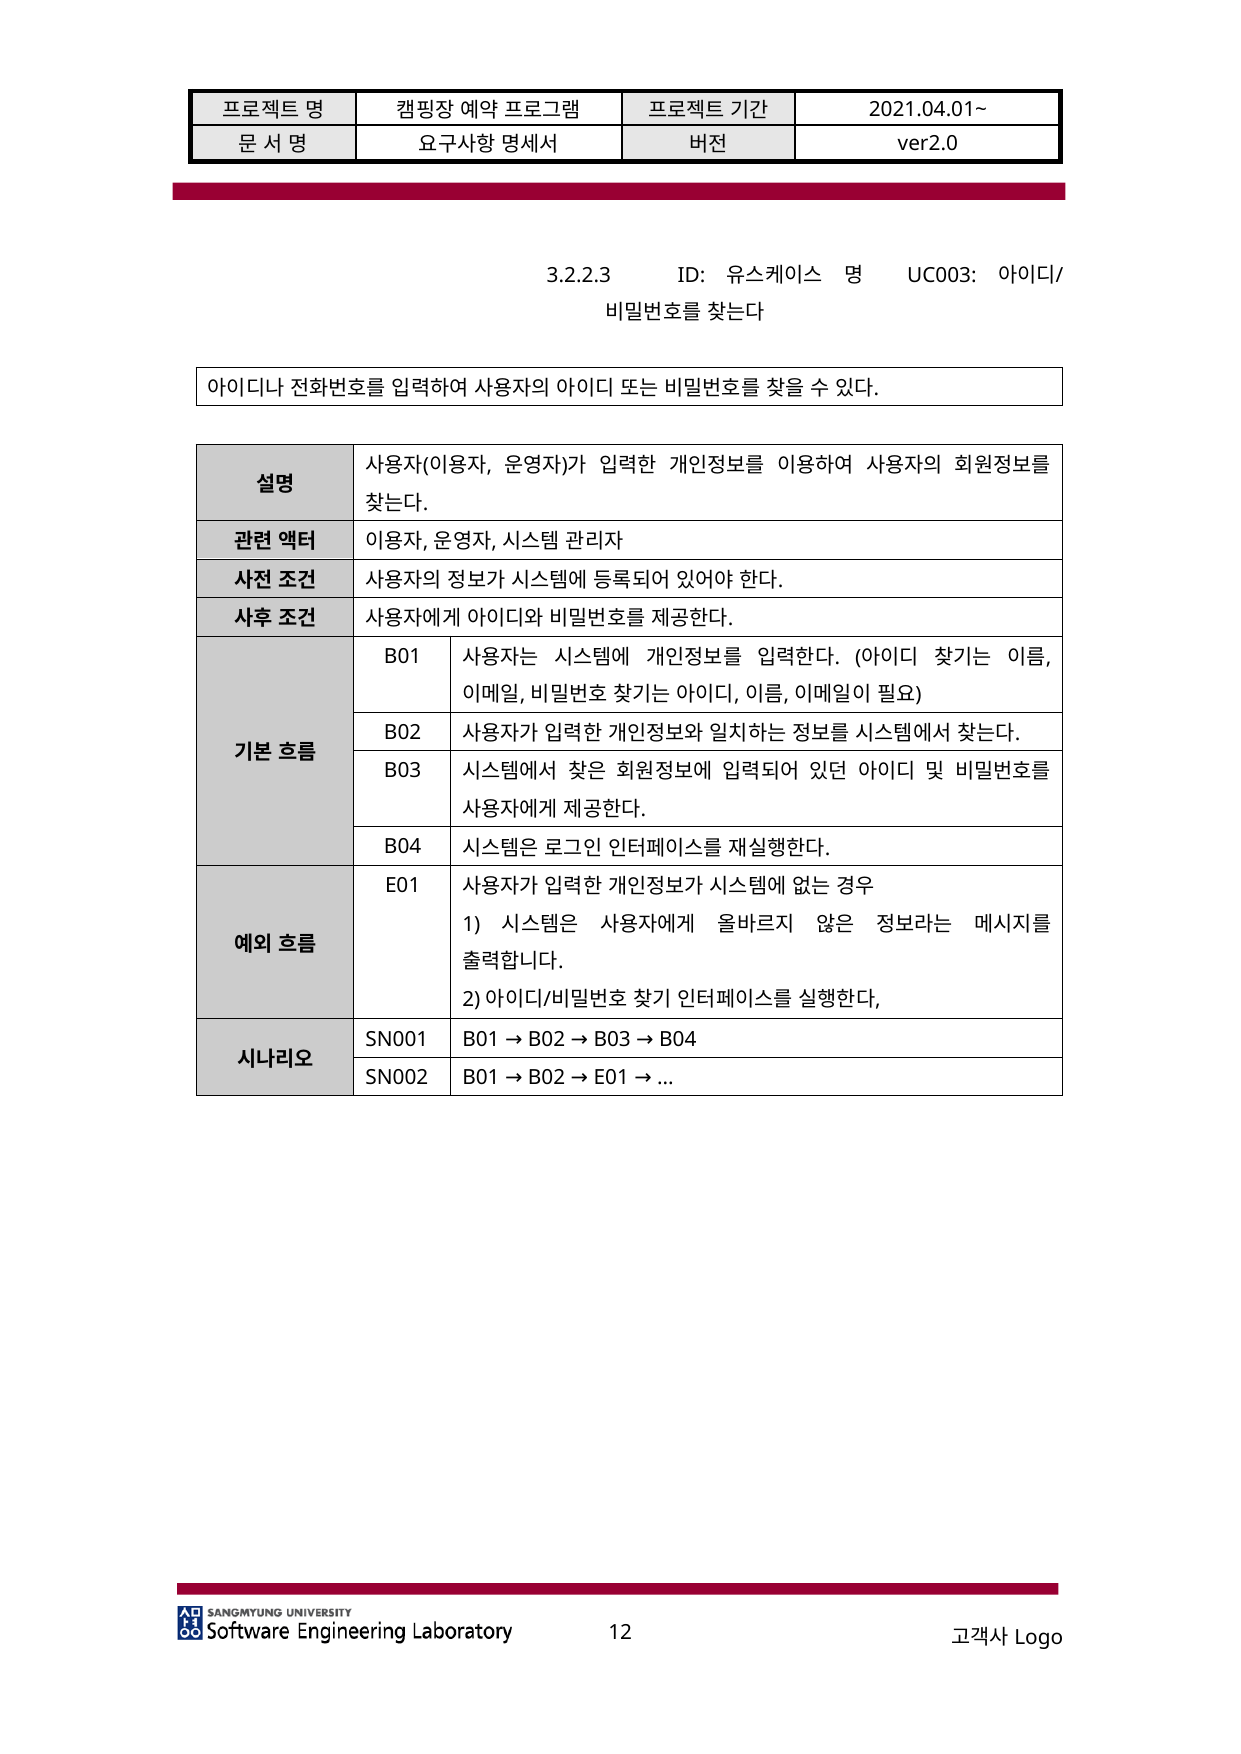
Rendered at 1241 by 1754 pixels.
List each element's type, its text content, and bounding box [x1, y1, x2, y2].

table_cell 사용자에게 아이디와 비밀번호를 제공한다. [354, 598, 1062, 636]
table_cell 사전 조건 [197, 560, 353, 597]
table_cell B02 [354, 713, 450, 750]
table_cell 시스템은 로그인 인터페이스를 재실행한다. [451, 827, 1062, 865]
table_cell 이용자, 운영자, 시스템 관리자 [354, 521, 1062, 558]
table_cell 사용자의 정보가 시스템에 등록되어 있어야 한다. [354, 560, 1062, 597]
table_cell 시나리오 [197, 1019, 353, 1095]
table_cell SN002 [354, 1058, 450, 1095]
table_cell B03 [354, 751, 450, 826]
subtitle ID: 유스케이스 명 UC003: 아이디/비밀번호를 찾는다 [546, 254, 1063, 329]
table_cell B01 [354, 637, 450, 712]
table_cell B01 → B02 → E01 → ... [451, 1058, 1062, 1095]
picture [177, 1606, 515, 1645]
table_header 설명 [197, 445, 353, 520]
table_header 사용자(이용자, 운영자)가 입력한 개인정보를 이용하여 사용자의 회원정보를 찾는다. [354, 445, 1062, 520]
table_cell 사용자가 입력한 개인정보와 일치하는 정보를 시스템에서 찾는다. [451, 713, 1062, 750]
table_cell 기본 흐름 [197, 637, 353, 865]
table_cell SN001 [354, 1019, 450, 1057]
table_cell 사용자는 시스템에 개인정보를 입력한다. (아이디 찾기는 이름, 이메일, 비밀번호 찾기는 아이디, 이름, 이메일이 필요) [451, 637, 1062, 712]
table_cell 시스템에서 찾은 회원정보에 입력되어 있던 아이디 및 비밀번호를 사용자에게 제공한다. [451, 751, 1062, 826]
table_cell B04 [354, 827, 450, 865]
table_cell 사후 조건 [197, 598, 353, 636]
table_cell 사용자가 입력한 개인정보가 시스템에 없는 경우 1) 시스템은 사용자에게 올바르지 않은 정보라는 메시지를 출력합니다. 2) 아이디/비밀번호 찾기 인터페이스를 실행한다, [451, 866, 1062, 1018]
table_cell 예외 흐름 [197, 866, 353, 1018]
table_cell B01 → B02 → B03 → B04 [451, 1019, 1062, 1057]
table_cell 관련 액터 [197, 521, 353, 558]
table_cell E01 [354, 866, 450, 1018]
table_header 아이디나 전화번호를 입력하여 사용자의 아이디 또는 비밀번호를 찾을 수 있다. [197, 368, 1062, 405]
